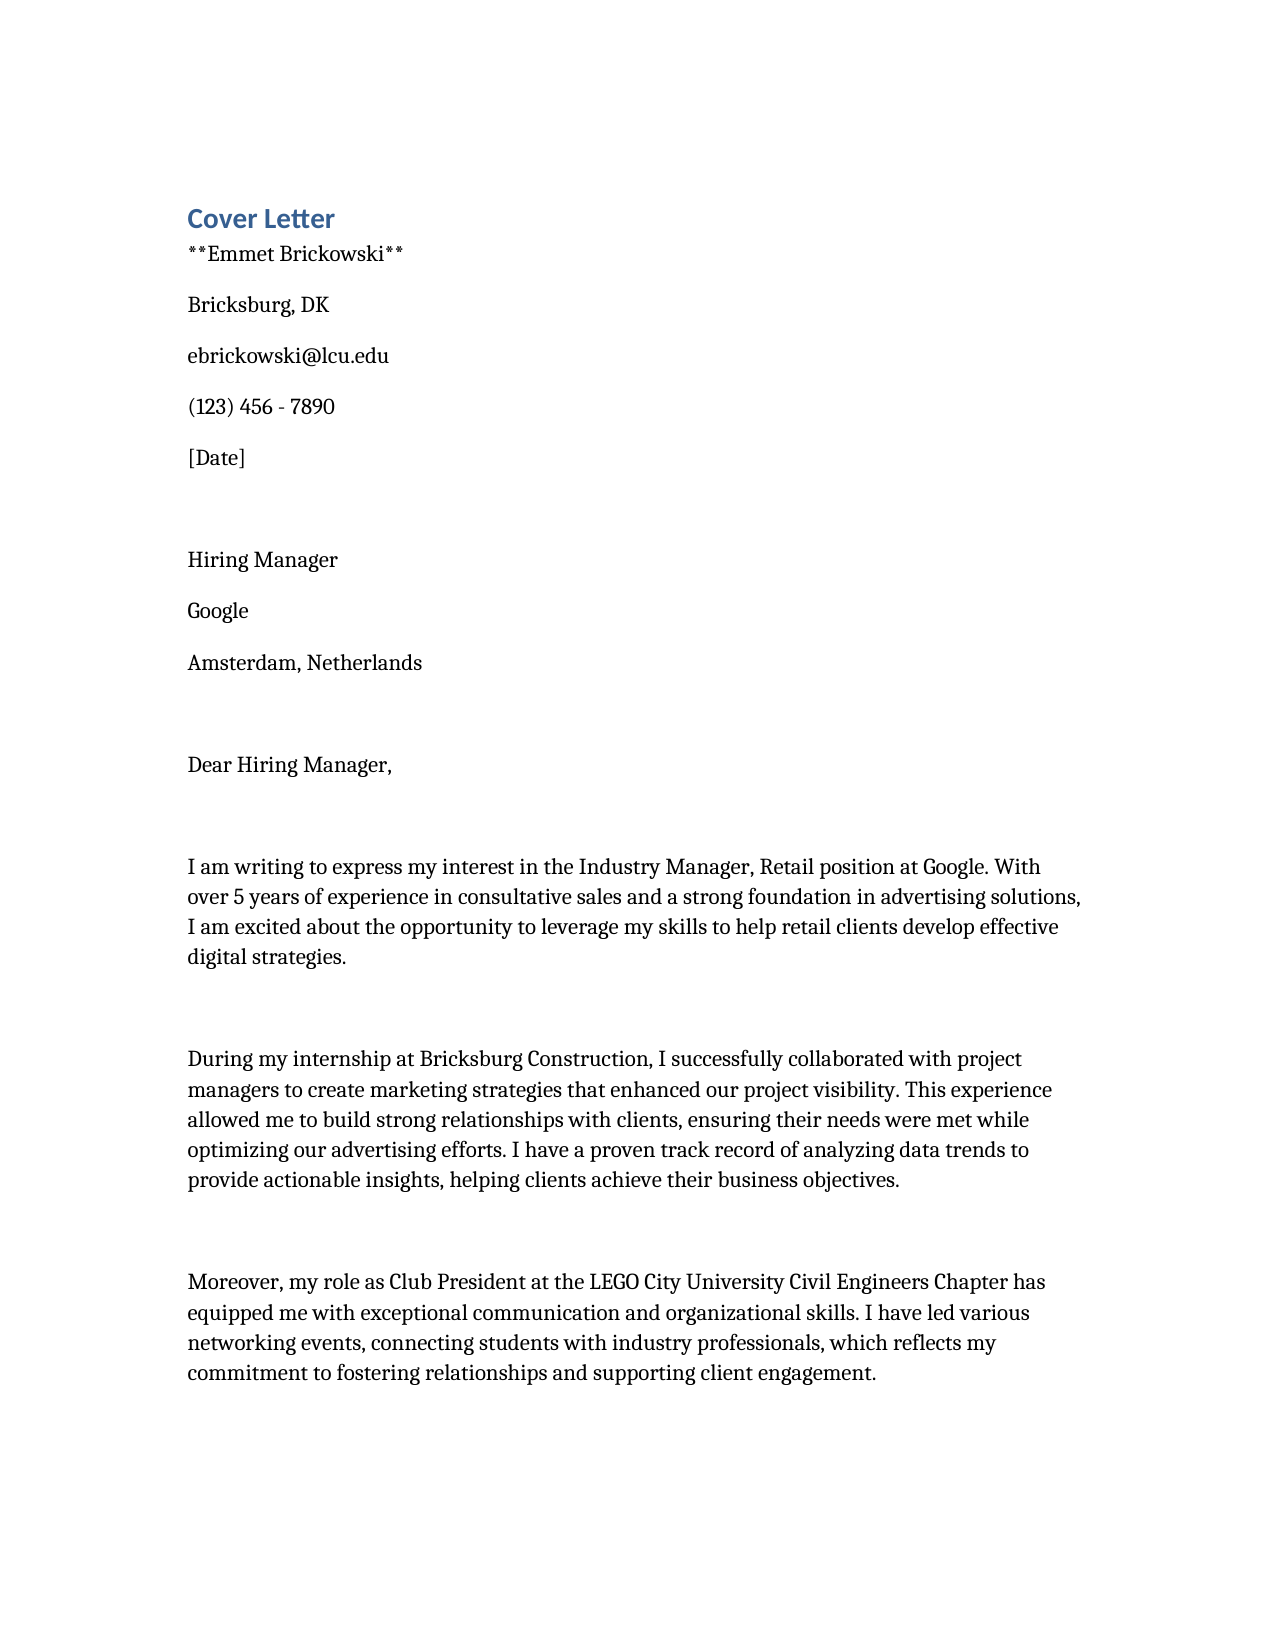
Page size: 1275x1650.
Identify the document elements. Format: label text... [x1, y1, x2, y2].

text ebrickowski@lcu.edu [187, 343, 1087, 369]
text **Emmet Brickowski** [187, 241, 1087, 267]
subtitle Cover Letter [187, 200, 1087, 236]
text Hiring Manager [187, 547, 1087, 573]
text (123) 456 - 7890 [187, 394, 1087, 420]
text During my internship at Bricksburg Construction, I successfully collaborated with project managers to create marketing strategies that enhanced our project visibility. This experience allowed me to build strong relationships with clients, ensuring their needs were met while optimizing our advertising efforts. I have a proven track record of analyzing data trends to provide actionable insights, helping clients achieve their business objectives. [187, 1046, 1087, 1193]
text I am writing to express my interest in the Industry Manager, Retail position at Google. With over 5 years of experience in consultative sales and a strong foundation in advertising solutions, I am excited about the opportunity to leverage my skills to help retail clients develop effective digital strategies. [187, 853, 1087, 970]
text Moreover, my role as Club President at the LEGO City University Civil Engineers Chapter has equipped me with exceptional communication and organizational skills. I have led various networking events, connecting students with industry professionals, which reflects my commitment to fostering relationships and supporting client engagement. [187, 1269, 1087, 1386]
text [Date] [187, 445, 1087, 471]
text Dear Hiring Manager, [187, 751, 1087, 778]
text Google [187, 598, 1087, 624]
text Bricksburg, DK [187, 292, 1087, 318]
text Amsterdam, Netherlands [187, 649, 1087, 676]
